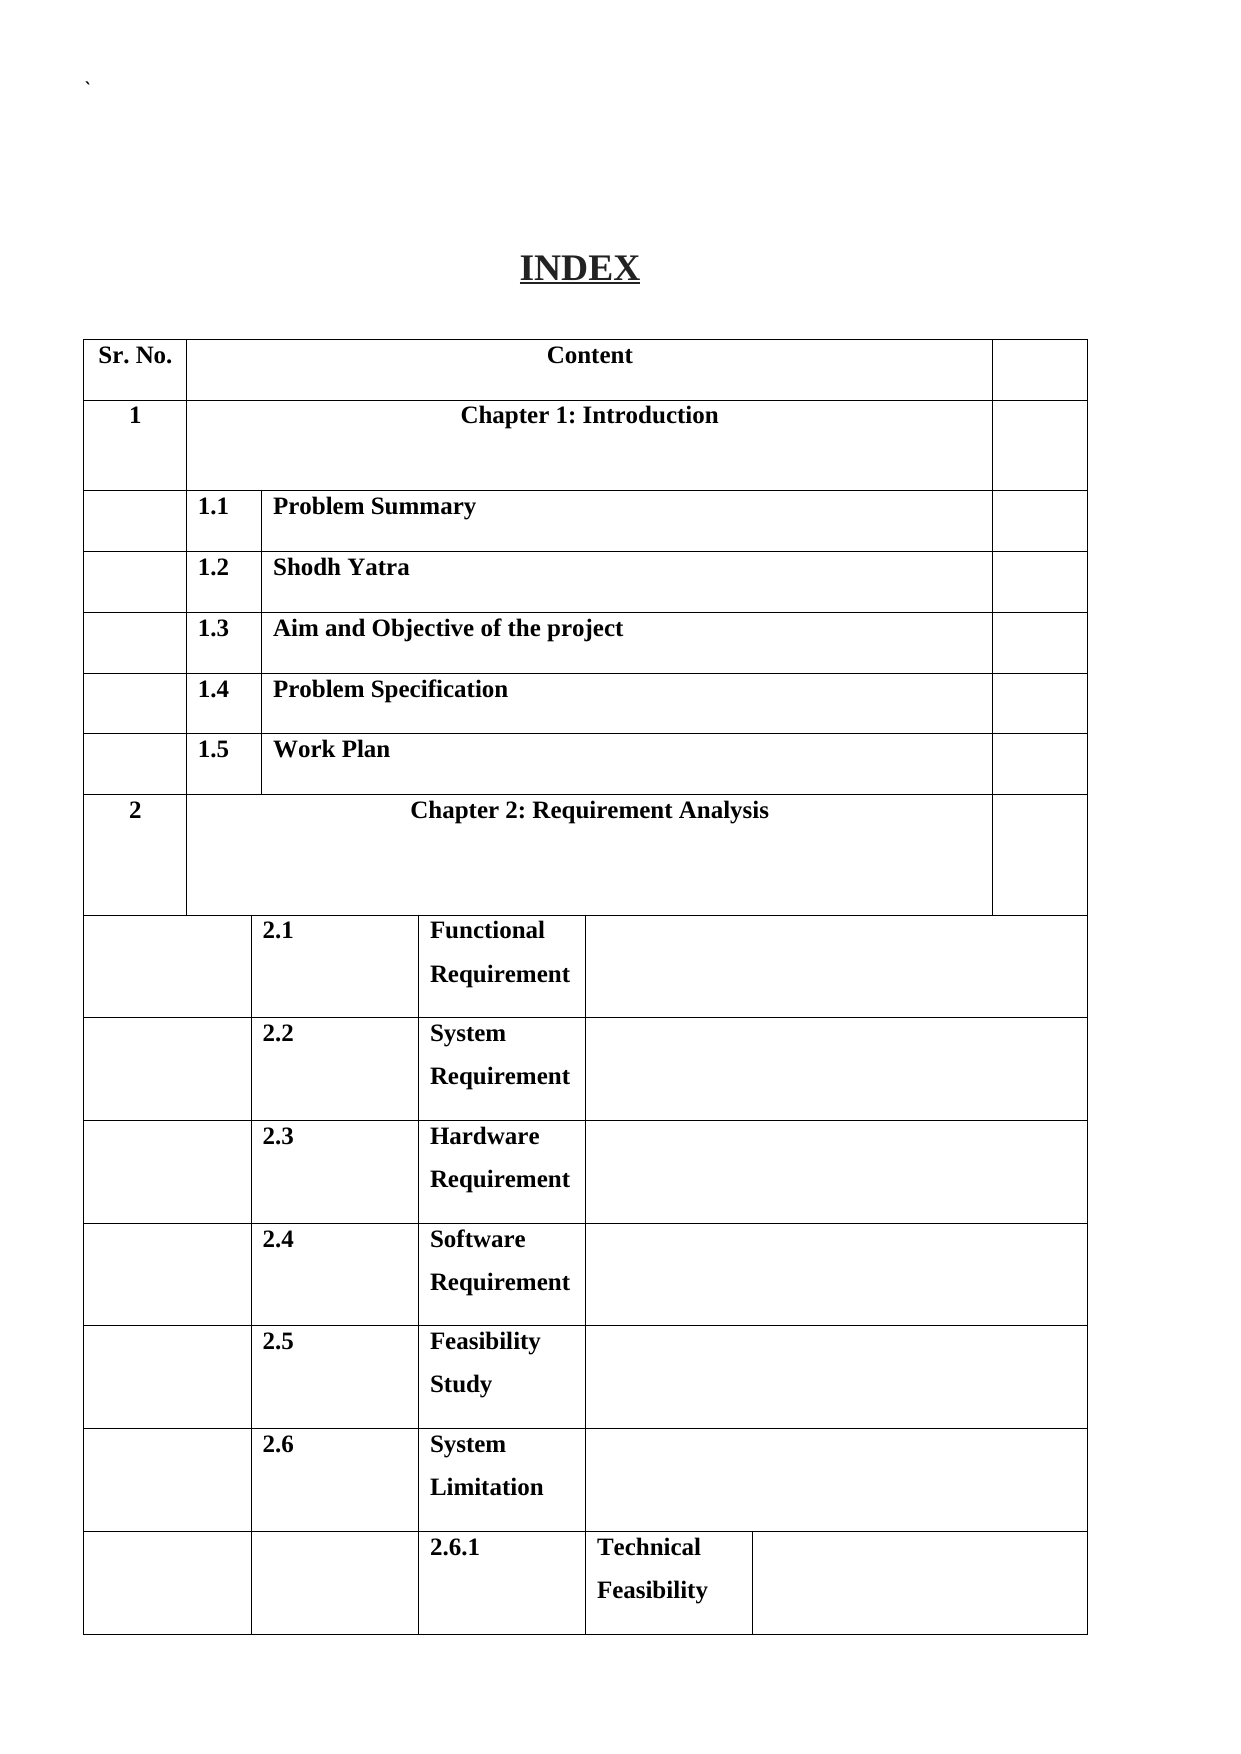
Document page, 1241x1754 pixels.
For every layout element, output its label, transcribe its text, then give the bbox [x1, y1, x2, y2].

table_cell [586, 1018, 1087, 1120]
table_header Content [187, 340, 992, 399]
table_cell Shodh Yatra [262, 552, 992, 612]
table_cell [993, 552, 1087, 612]
table_cell System Requirement [419, 1018, 585, 1120]
table_cell Technical Feasibility [586, 1532, 752, 1633]
table_cell 1.1 [187, 491, 261, 551]
table_cell Software Requirement [419, 1224, 585, 1325]
table_cell [586, 1326, 1087, 1428]
table_cell [586, 916, 1087, 1017]
table_cell [993, 795, 1087, 914]
table_cell 2.1 [252, 916, 418, 1017]
table_cell [84, 916, 251, 1017]
table_cell 1.5 [187, 734, 261, 794]
table_cell [84, 1532, 251, 1633]
table_cell [84, 1018, 251, 1120]
table_cell [753, 1532, 1087, 1633]
table_cell Feasibility Study [419, 1326, 585, 1428]
table_cell System Limitation [419, 1429, 585, 1531]
table_cell [586, 1429, 1087, 1531]
table_cell 1.4 [187, 674, 261, 733]
table_cell 2.5 [252, 1326, 418, 1428]
table_cell [993, 674, 1087, 733]
table_cell [84, 1429, 251, 1531]
table_cell [84, 674, 186, 733]
table_cell 1.2 [187, 552, 261, 612]
table_cell [84, 734, 186, 794]
table_cell Problem Summary [262, 491, 992, 551]
table_cell 2.6 [252, 1429, 418, 1531]
table_cell 2.6.1 [419, 1532, 585, 1633]
table_cell Work Plan [262, 734, 992, 794]
table_header Sr. No. [84, 340, 186, 399]
table_header [993, 340, 1087, 399]
table_cell Aim and Objective of the project [262, 613, 992, 673]
table_cell 2 [84, 795, 186, 914]
table_cell Problem Specification [262, 674, 992, 733]
table_cell 1 [84, 401, 186, 490]
table_cell [84, 552, 186, 612]
table_cell [586, 1121, 1087, 1223]
table_cell Functional Requirement [419, 916, 585, 1017]
table_cell [993, 401, 1087, 490]
table_cell 1.3 [187, 613, 261, 673]
table_cell [993, 613, 1087, 673]
table_cell [84, 1224, 251, 1325]
table_cell 2.4 [252, 1224, 418, 1325]
table_cell [84, 491, 186, 551]
table_cell [993, 734, 1087, 794]
table_cell [993, 491, 1087, 551]
table_cell [84, 1326, 251, 1428]
table_cell [84, 1121, 251, 1223]
table_cell Chapter 2: Requirement Analysis [187, 795, 992, 914]
table_cell 2.3 [252, 1121, 418, 1223]
table_cell [586, 1224, 1087, 1325]
text INDEX [83, 245, 1076, 288]
table_cell [84, 613, 186, 673]
table_cell 2.2 [252, 1018, 418, 1120]
table_cell Hardware Requirement [419, 1121, 585, 1223]
table_cell [252, 1532, 418, 1633]
table_cell Chapter 1: Introduction [187, 401, 992, 490]
